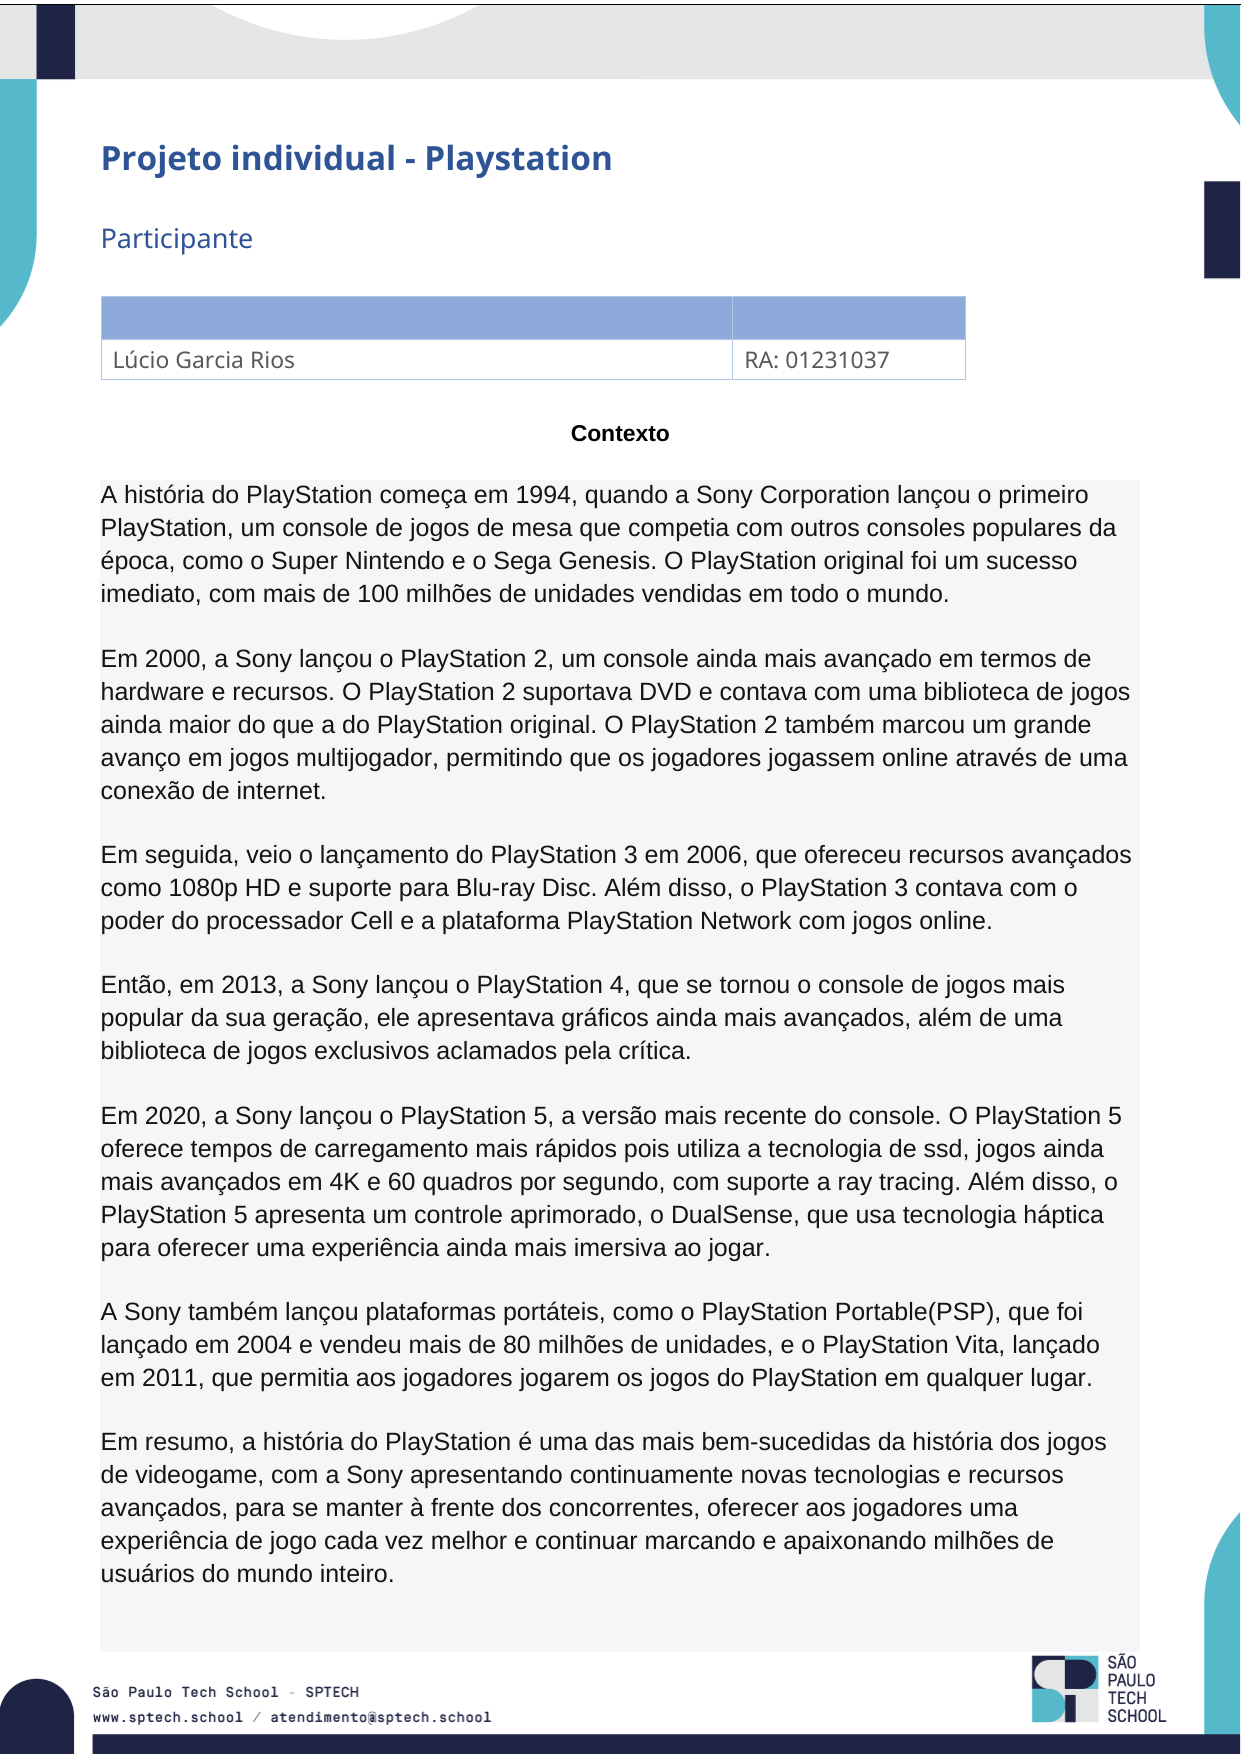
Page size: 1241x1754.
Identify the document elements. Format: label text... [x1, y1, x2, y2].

text Contexto [100, 420, 1140, 446]
text Em 2000, a Sony lançou o PlayStation 2, um console ainda mais avançado em termos de hardware e recursos. O PlayStation 2 suportava DVD e contava com uma biblioteca de jogos ainda maior do que a do PlayStation original. O PlayStation 2 também marcou um grande avanço em jogos multijogador, permitindo que os jogadores jogassem online através de uma conexão de internet. [100, 644, 1140, 804]
text Em resumo, a história do PlayStation é uma das mais bem-sucedidas da história dos jogos de videogame, com a Sony apresentando continuamente novas tecnologias e recursos avançados, para se manter à frente dos concorrentes, oferecer aos jogadores uma experiência de jogo cada vez melhor e continuar marcando e apaixonando milhões de usuários do mundo inteiro. [100, 1427, 1140, 1588]
subtitle Projeto individual - Playstation [100, 134, 1140, 180]
picture [0, 5, 1241, 1754]
text A história do PlayStation começa em 1994, quando a Sony Corporation lançou o primeiro PlayStation, um console de jogos de mesa que competia com outros consoles populares da época, como o Super Nintendo e o Sega Genesis. O PlayStation original foi um sucesso imediato, com mais de 100 milhões de unidades vendidas em todo o mundo. [100, 480, 1140, 608]
table_cell RA: 01231037 [733, 340, 965, 379]
subtitle Participante [100, 219, 1140, 256]
text Então, em 2013, a Sony lançou o PlayStation 4, que se tornou o console de jogos mais popular da sua geração, ele apresentava gráficos ainda mais avançados, além de uma biblioteca de jogos exclusivos aclamados pela crítica. [100, 970, 1140, 1065]
table_header [733, 297, 965, 339]
text Em seguida, veio o lançamento do PlayStation 3 em 2006, que ofereceu recursos avançados como 1080p HD e suporte para Blu-ray Disc. Além disso, o PlayStation 3 contava com o poder do processador Cell e a plataforma PlayStation Network com jogos online. [100, 840, 1140, 935]
table_header [102, 297, 732, 339]
text A Sony também lançou plataformas portáteis, como o PlayStation Portable(PSP), que foi lançado em 2004 e vendeu mais de 80 milhões de unidades, e o PlayStation Vita, lançado em 2011, que permitia aos jogadores jogarem os jogos do PlayStation em qualquer lugar. [100, 1297, 1140, 1392]
text Em 2020, a Sony lançou o PlayStation 5, a versão mais recente do console. O PlayStation 5 oferece tempos de carregamento mais rápidos pois utiliza a tecnologia de ssd, jogos ainda mais avançados em 4K e 60 quadros por segundo, com suporte a ray tracing. Além disso, o PlayStation 5 apresenta um controle aprimorado, o DualSense, que usa tecnologia háptica para oferecer uma experiência ainda mais imersiva ao jogar. [100, 1101, 1140, 1261]
table_cell Lúcio Garcia Rios [102, 340, 732, 379]
